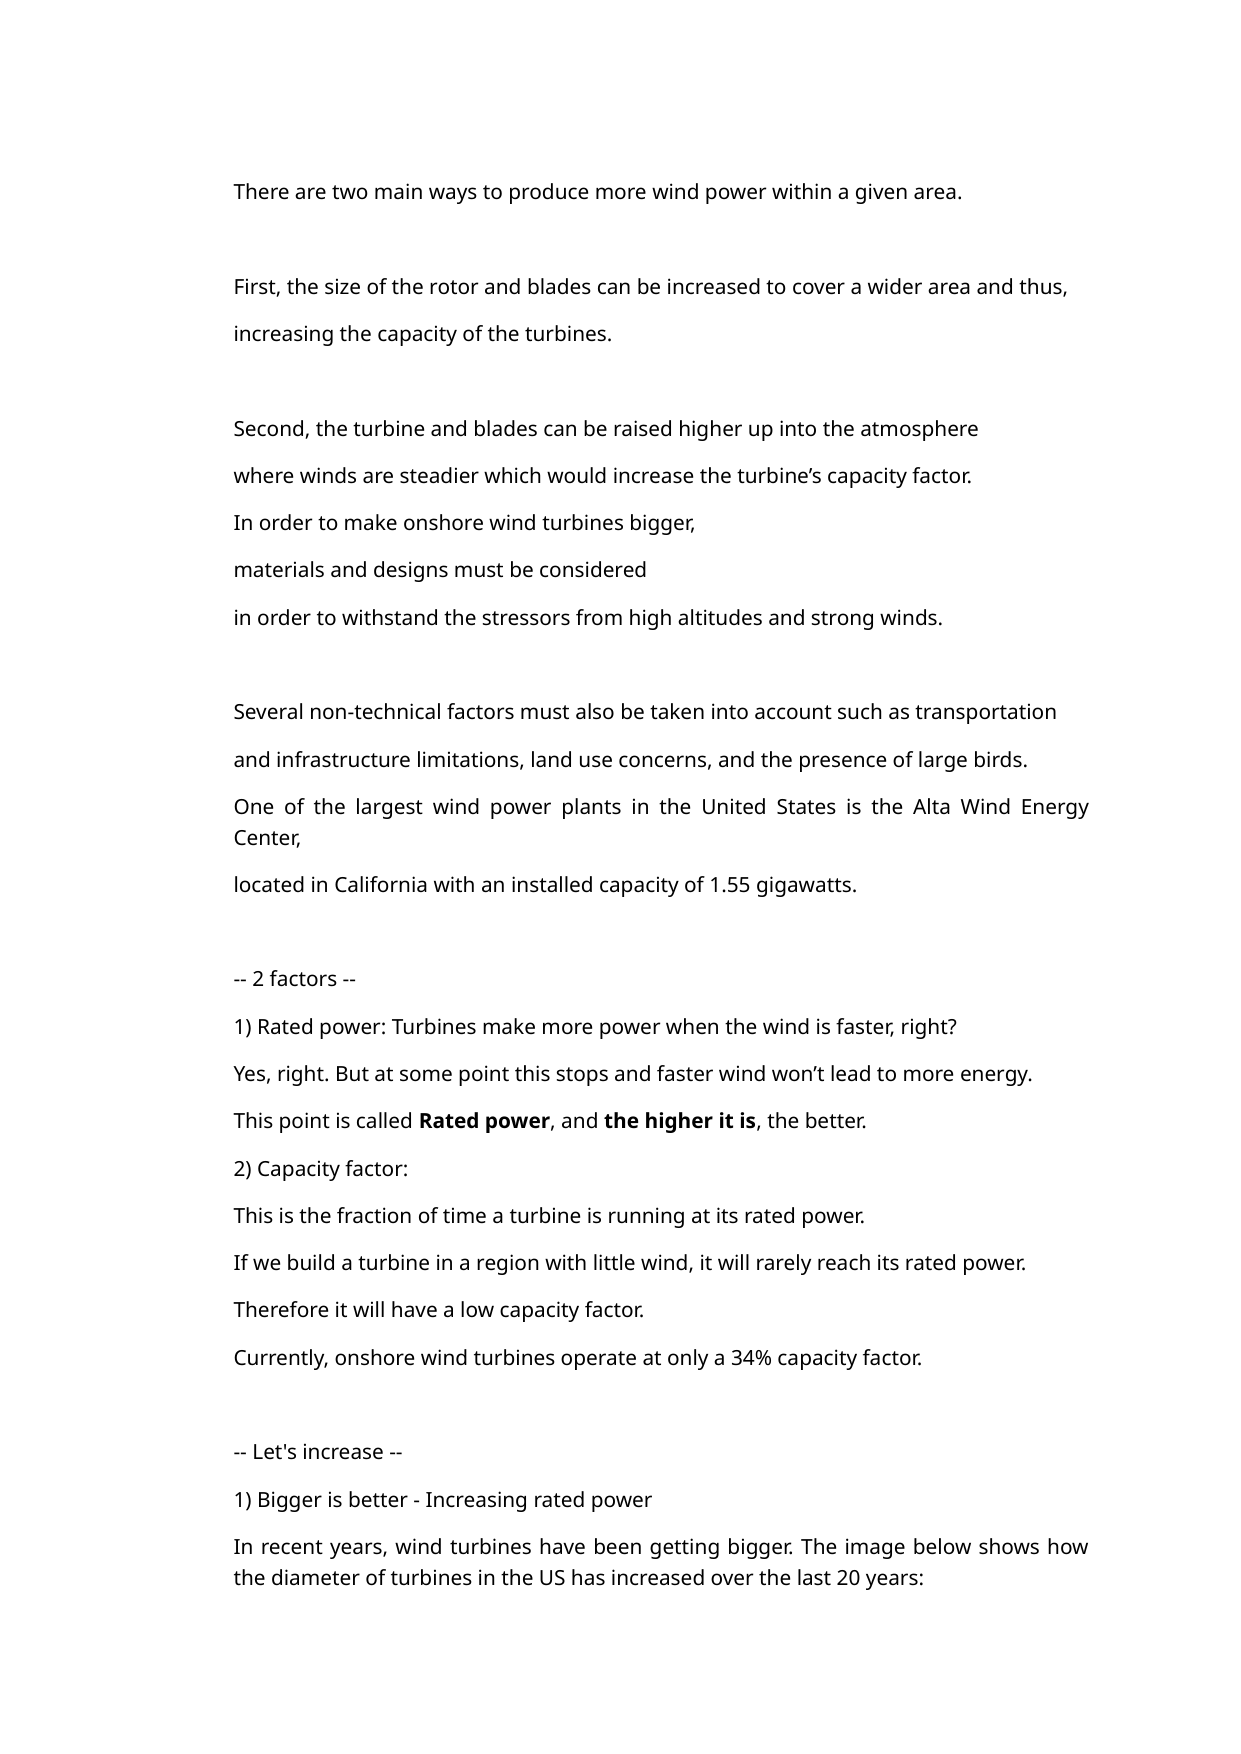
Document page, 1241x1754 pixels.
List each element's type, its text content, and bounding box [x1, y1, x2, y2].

list 2) Capacity factor: [233, 1154, 1090, 1182]
list Several non-technical factors must also be taken into account such as transportation [233, 697, 1090, 726]
list where winds are steadier which would increase the turbine’s capacity factor. [233, 461, 1090, 489]
list 1) Bigger is better - Increasing rated power [233, 1485, 1090, 1513]
list This point is called Rated power, and the higher it is, the better. [233, 1106, 1090, 1135]
list -- Let's increase -- [233, 1437, 1090, 1466]
list in order to withstand the stressors from high altitudes and strong winds. [233, 603, 1090, 631]
list -- 2 factors -- [233, 964, 1090, 993]
list First, the size of the rotor and blades can be increased to cover a wider area and thus, [233, 272, 1090, 300]
list and infrastructure limitations, land use concerns, and the presence of large birds. [233, 745, 1090, 773]
list located in California with an installed capacity of 1.55 gigawatts. [233, 870, 1090, 898]
list This is the fraction of time a turbine is running at its rated power. [233, 1201, 1090, 1229]
list Yes, right. But at some point this stops and faster wind won’t lead to more energy. [233, 1059, 1090, 1087]
list One of the largest wind power plants in the United States is the Alta Wind Energy Center, [233, 792, 1090, 851]
list increasing the capacity of the turbines. [233, 319, 1090, 347]
list Second, the turbine and blades can be raised higher up into the atmosphere [233, 414, 1090, 442]
list 1) Rated power: Turbines make more power when the wind is faster, right? [233, 1012, 1090, 1040]
list materials and designs must be considered [233, 556, 1090, 584]
list In recent years, wind turbines have been getting bigger. The image below shows how the diameter of turbines in the US has increased over the last 20 years: [233, 1532, 1090, 1591]
list If we build a turbine in a region with little wind, it will rarely reach its rated power. [233, 1248, 1090, 1277]
list Therefore it will have a low capacity factor. [233, 1296, 1090, 1324]
list There are two main ways to produce more wind power within a given area. [233, 177, 1090, 206]
list In order to make onshore wind turbines bigger, [233, 508, 1090, 537]
list Currently, onshore wind turbines operate at only a 34% capacity factor. [233, 1343, 1090, 1371]
